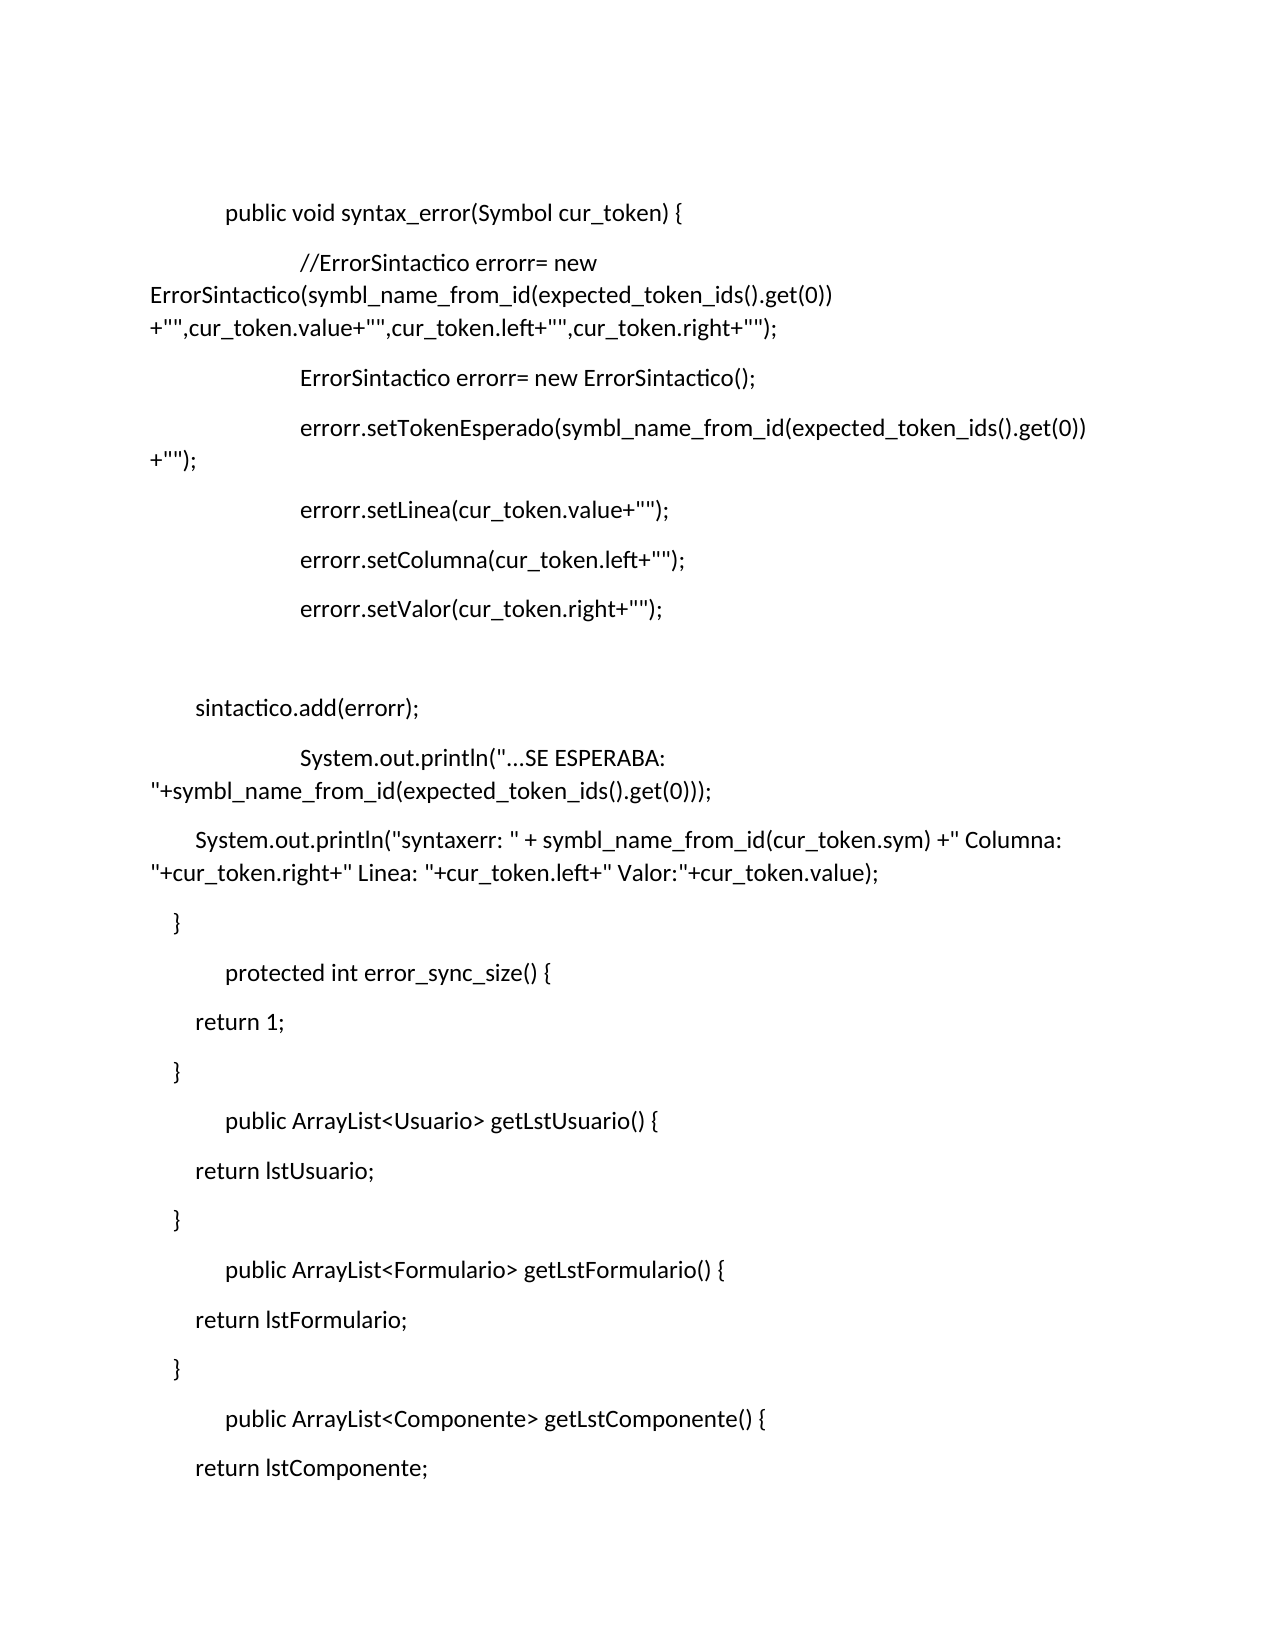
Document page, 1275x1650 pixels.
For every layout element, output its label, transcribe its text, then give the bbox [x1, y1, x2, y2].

text } [150, 907, 1125, 938]
text public ArrayList<Usuario> getLstUsuario() { [150, 1105, 1125, 1136]
text } [150, 1056, 1125, 1086]
text } [150, 1204, 1125, 1235]
text errorr.setValor(cur_token.right+""); [150, 593, 1125, 624]
text public void syntax_error(Symbol cur_token) { [150, 197, 1125, 228]
text return lstComponente; [150, 1452, 1125, 1483]
text return 1; [150, 1006, 1125, 1037]
text return lstFormulario; [150, 1304, 1125, 1334]
text } [150, 1353, 1125, 1384]
text System.out.println("...SE ESPERABA: "+symbl_name_from_id(expected_token_ids().get(0))); [150, 742, 1125, 806]
text public ArrayList<Componente> getLstComponente() { [150, 1403, 1125, 1433]
text return lstUsuario; [150, 1155, 1125, 1186]
text protected int error_sync_size() { [150, 957, 1125, 987]
text errorr.setTokenEsperado(symbl_name_from_id(expected_token_ids().get(0))+""); [150, 412, 1125, 475]
text System.out.println("syntaxerr: " + symbl_name_from_id(cur_token.sym) +" Columna: "+cur_token.right+" Linea: "+cur_token.left+" Valor:"+cur_token.value); [150, 824, 1125, 888]
text sintactico.add(errorr); [150, 692, 1125, 723]
text public ArrayList<Formulario> getLstFormulario() { [150, 1254, 1125, 1285]
text ErrorSintactico errorr= new ErrorSintactico(); [150, 362, 1125, 393]
text errorr.setLinea(cur_token.value+""); [150, 494, 1125, 525]
text errorr.setColumna(cur_token.left+""); [150, 544, 1125, 574]
text //ErrorSintactico errorr= new ErrorSintactico(symbl_name_from_id(expected_token_ids().get(0))+"",cur_token.value+"",cur_token.left+"",cur_token.right+""); [150, 247, 1125, 343]
